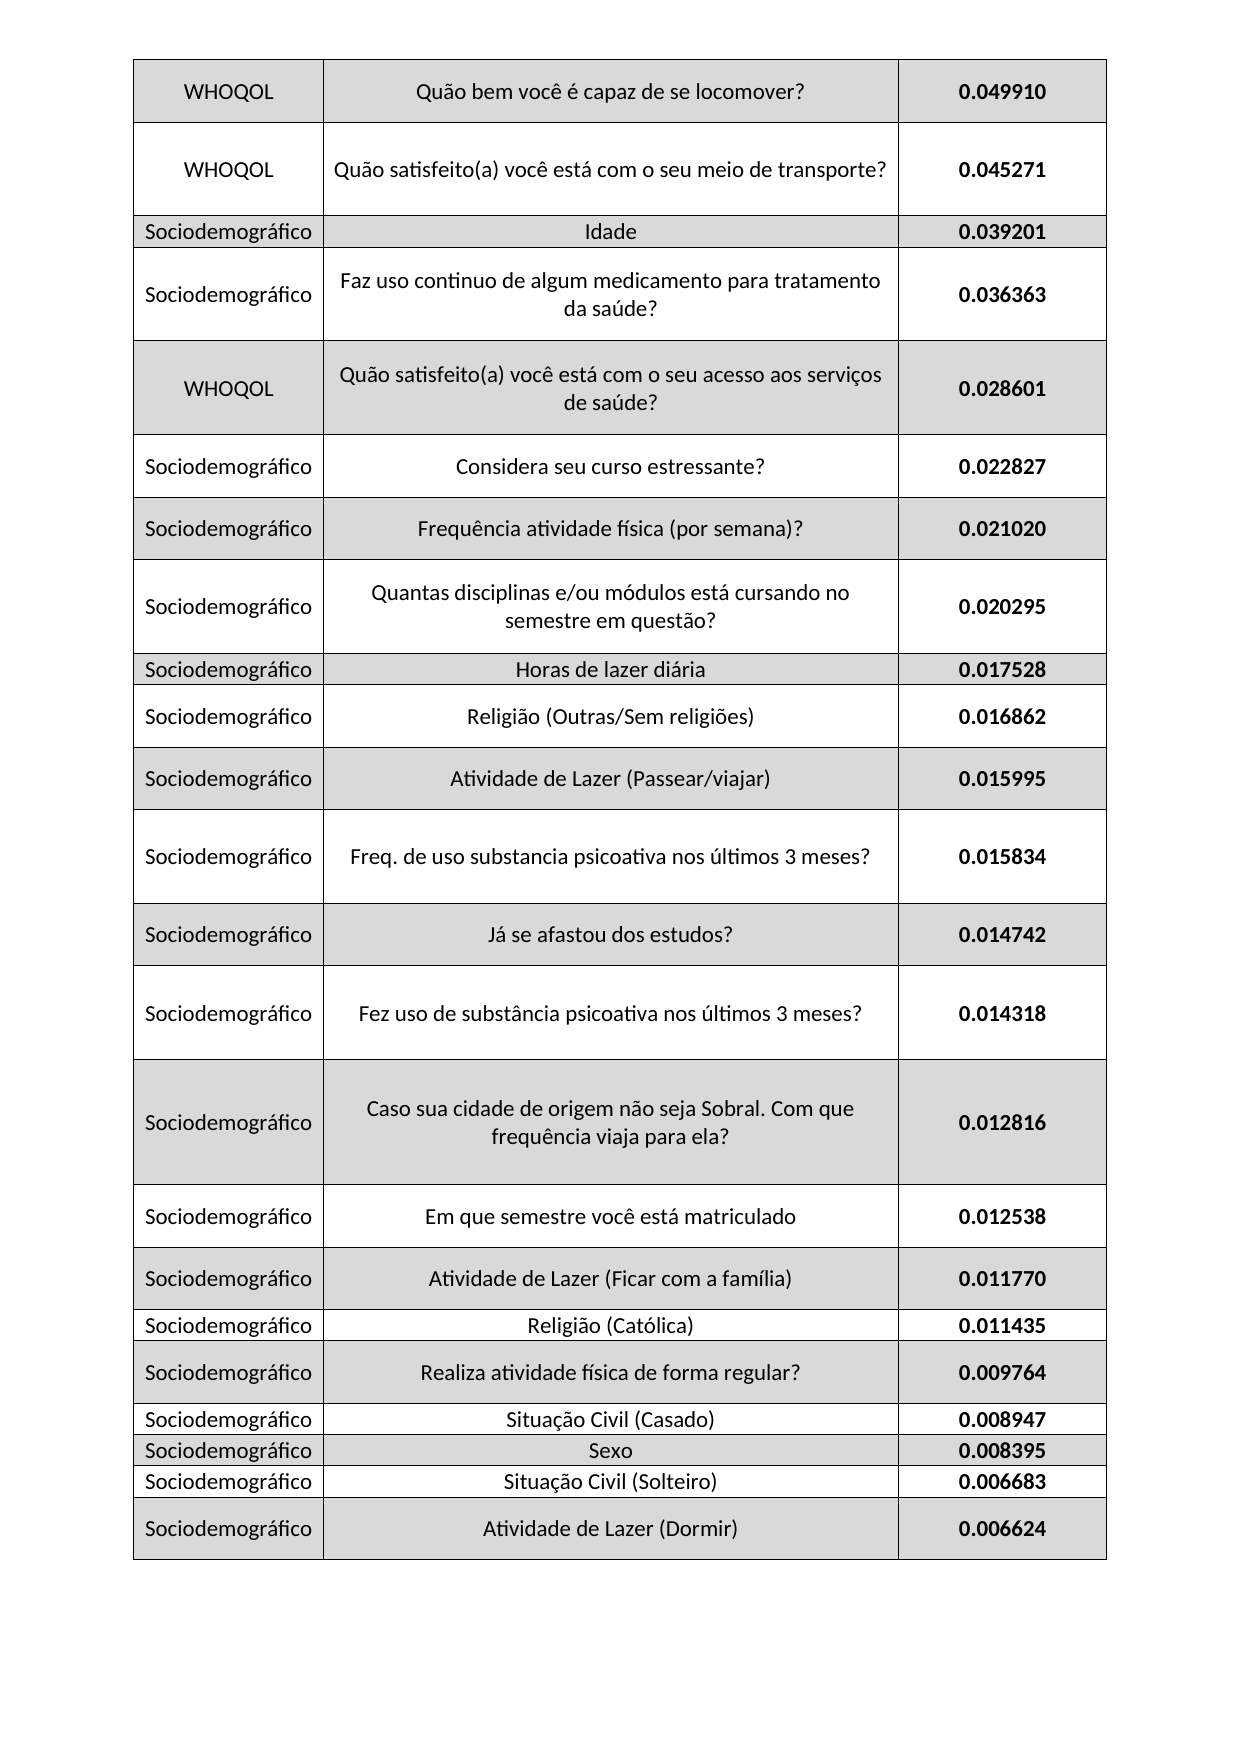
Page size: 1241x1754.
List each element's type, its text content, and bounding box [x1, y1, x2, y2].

table_cell Sociodemográfico [134, 654, 323, 684]
table_cell Sociodemográfico [134, 435, 323, 497]
table_cell Sociodemográfico [134, 1498, 323, 1559]
table_cell Atividade de Lazer (Ficar com a família) [324, 1248, 898, 1309]
table_cell Realiza atividade física de forma regular? [324, 1341, 898, 1403]
table_cell Atividade de Lazer (Passear/viajar) [324, 748, 898, 809]
table_cell Sociodemográfico [134, 1310, 323, 1340]
table_cell WHOQOL [134, 341, 323, 434]
table_cell Situação Civil (Casado) [324, 1404, 898, 1434]
table_cell Frequência atividade física (por semana)? [324, 498, 898, 559]
table_cell 0.008395 [899, 1435, 1106, 1465]
table_cell 0.036363 [899, 248, 1106, 340]
table_cell Situação Civil (Solteiro) [324, 1466, 898, 1497]
table_cell Fez uso de substância psicoativa nos últimos 3 meses? [324, 966, 898, 1059]
table_cell 0.009764 [899, 1341, 1106, 1403]
table_cell Sociodemográfico [134, 498, 323, 559]
table_cell Idade [324, 216, 898, 247]
table_cell 0.015834 [899, 810, 1106, 903]
table_cell Faz uso continuo de algum medicamento para tratamento da saúde? [324, 248, 898, 340]
table_cell 0.021020 [899, 498, 1106, 559]
table_cell Sexo [324, 1435, 898, 1465]
table_cell 0.011770 [899, 1248, 1106, 1309]
table_cell Sociodemográfico [134, 1341, 323, 1403]
table_cell Sociodemográfico [134, 904, 323, 965]
table_cell Quão satisfeito(a) você está com o seu acesso aos serviços de saúde? [324, 341, 898, 434]
table_cell Freq. de uso substancia psicoativa nos últimos 3 meses? [324, 810, 898, 903]
table_cell 0.008947 [899, 1404, 1106, 1434]
table_cell Sociodemográfico [134, 560, 323, 653]
table_cell 0.006624 [899, 1498, 1106, 1559]
table_cell Religião (Outras/Sem religiões) [324, 685, 898, 747]
table_cell 0.017528 [899, 654, 1106, 684]
table_cell 0.012538 [899, 1185, 1106, 1247]
table_cell 0.028601 [899, 341, 1106, 434]
table_cell Sociodemográfico [134, 966, 323, 1059]
table_cell Sociodemográfico [134, 685, 323, 747]
table_cell 0.011435 [899, 1310, 1106, 1340]
table_cell Sociodemográfico [134, 1185, 323, 1247]
table_cell WHOQOL [134, 123, 323, 215]
table_cell Sociodemográfico [134, 810, 323, 903]
table_cell Sociodemográfico [134, 1435, 323, 1465]
table_cell 0.022827 [899, 435, 1106, 497]
table_cell Horas de lazer diária [324, 654, 898, 684]
table_cell Considera seu curso estressante? [324, 435, 898, 497]
table_cell 0.014318 [899, 966, 1106, 1059]
table_cell Quão satisfeito(a) você está com o seu meio de transporte? [324, 123, 898, 215]
table_cell Já se afastou dos estudos? [324, 904, 898, 965]
table_cell Sociodemográfico [134, 248, 323, 340]
table_cell Sociodemográfico [134, 1404, 323, 1434]
table_cell 0.016862 [899, 685, 1106, 747]
table_cell Sociodemográfico [134, 1060, 323, 1184]
table_cell Quão bem você é capaz de se locomover? [324, 60, 898, 122]
table_cell 0.020295 [899, 560, 1106, 653]
table_cell WHOQOL [134, 60, 323, 122]
table_cell Caso sua cidade de origem não seja Sobral. Com que frequência viaja para ela? [324, 1060, 898, 1184]
table_cell 0.015995 [899, 748, 1106, 809]
table_cell Religião (Católica) [324, 1310, 898, 1340]
table_cell Sociodemográfico [134, 1466, 323, 1497]
table_cell Sociodemográfico [134, 748, 323, 809]
table_cell 0.039201 [899, 216, 1106, 247]
table_cell 0.012816 [899, 1060, 1106, 1184]
table_cell Quantas disciplinas e/ou módulos está cursando no semestre em questão? [324, 560, 898, 653]
table_cell 0.006683 [899, 1466, 1106, 1497]
table_cell 0.014742 [899, 904, 1106, 965]
table_cell Atividade de Lazer (Dormir) [324, 1498, 898, 1559]
table_cell Sociodemográfico [134, 1248, 323, 1309]
table_cell Em que semestre você está matriculado [324, 1185, 898, 1247]
table_cell 0.049910 [899, 60, 1106, 122]
table_cell 0.045271 [899, 123, 1106, 215]
table_cell Sociodemográfico [134, 216, 323, 247]
